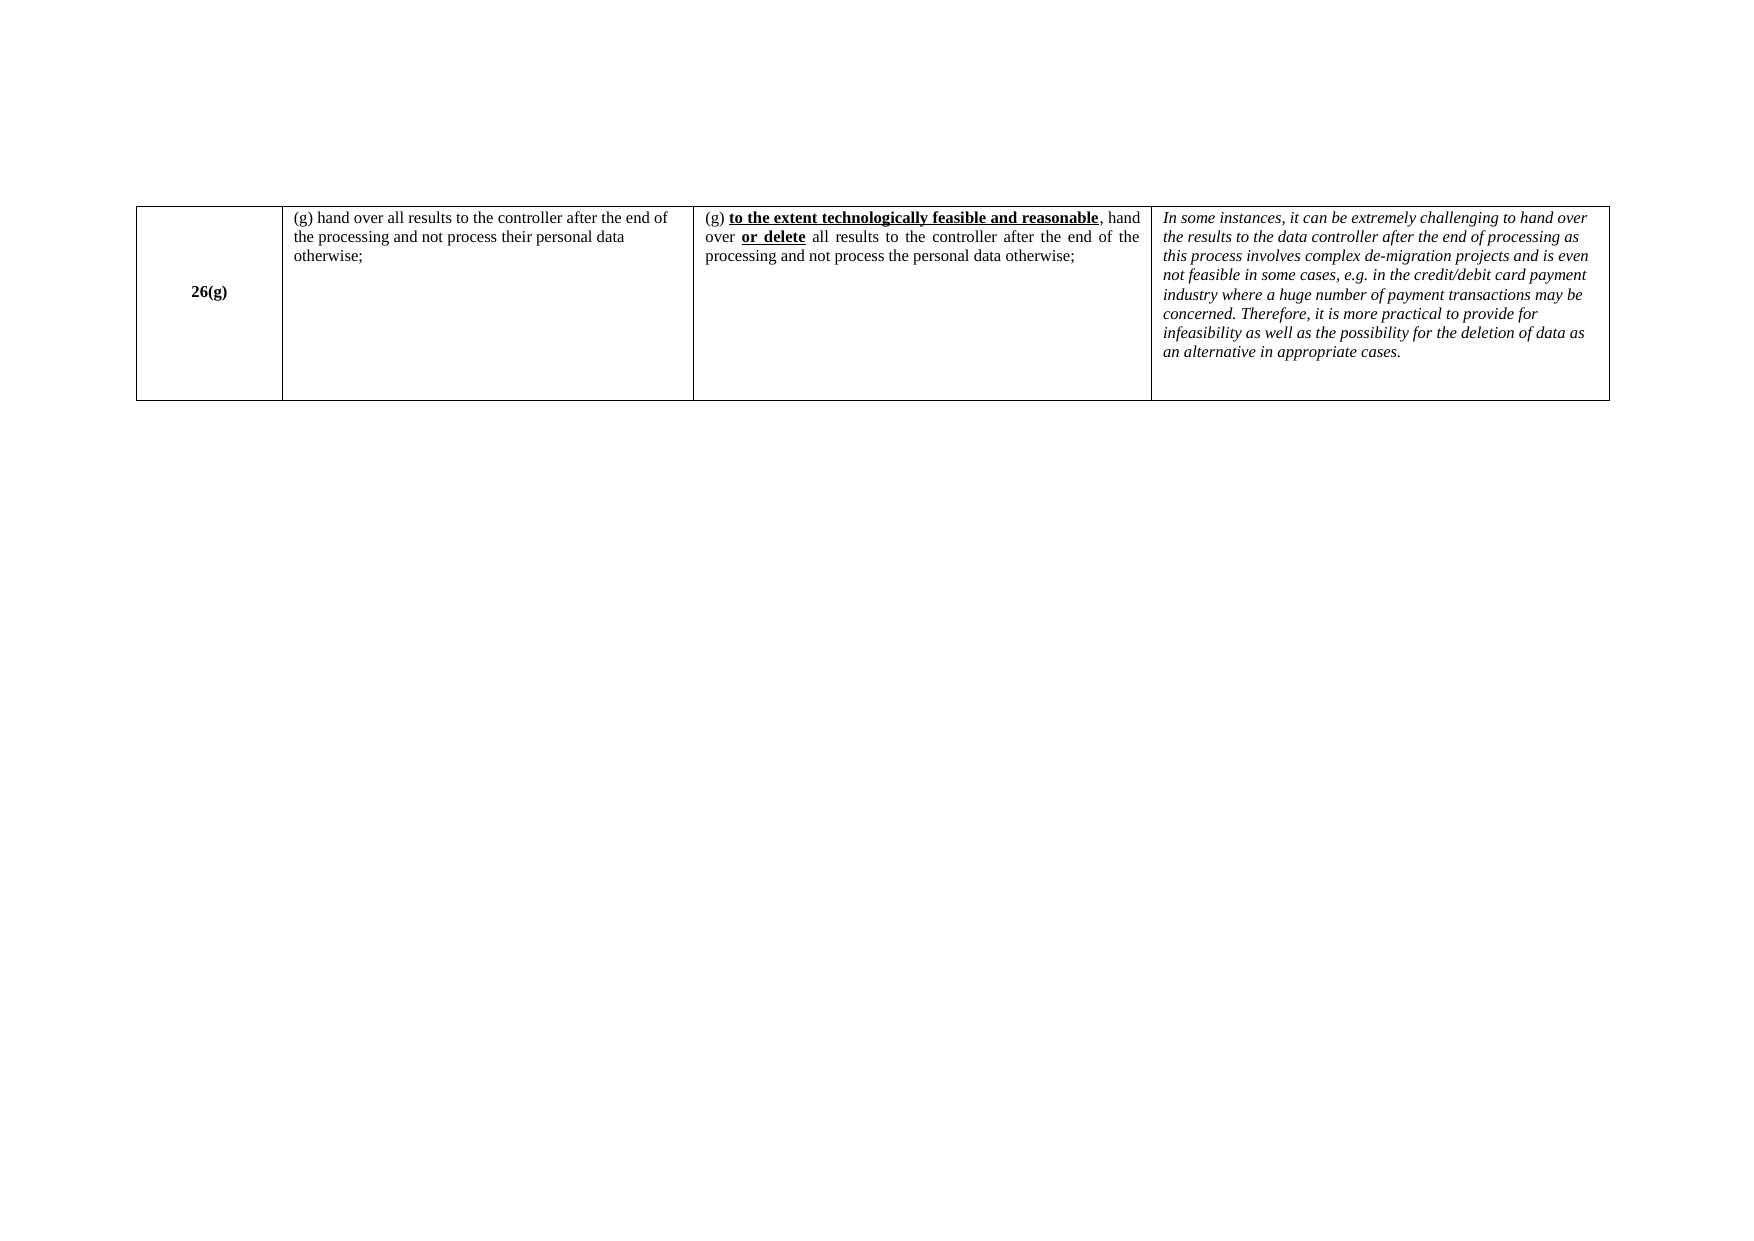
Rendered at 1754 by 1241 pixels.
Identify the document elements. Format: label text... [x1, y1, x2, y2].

table_cell (g) hand over all results to the controller after the end of the processing and not process their personal data otherwise; [283, 207, 693, 400]
table_cell In some instances, it can be extremely challenging to hand over the results to the data controller after the end of processing as this process involves complex de-migration projects and is even not feasible in some cases, e.g. in the credit/debit card payment industry where a huge number of payment transactions may be concerned. Therefore, it is more practical to provide for infeasibility as well as the possibility for the deletion of data as an alternative in appropriate cases. [1152, 207, 1609, 400]
table_cell 26(g) [137, 207, 282, 400]
table_cell (g) to the extent technologically feasible and reasonable, hand over or delete all results to the controller after the end of the processing and not process the personal data otherwise; [694, 207, 1151, 400]
